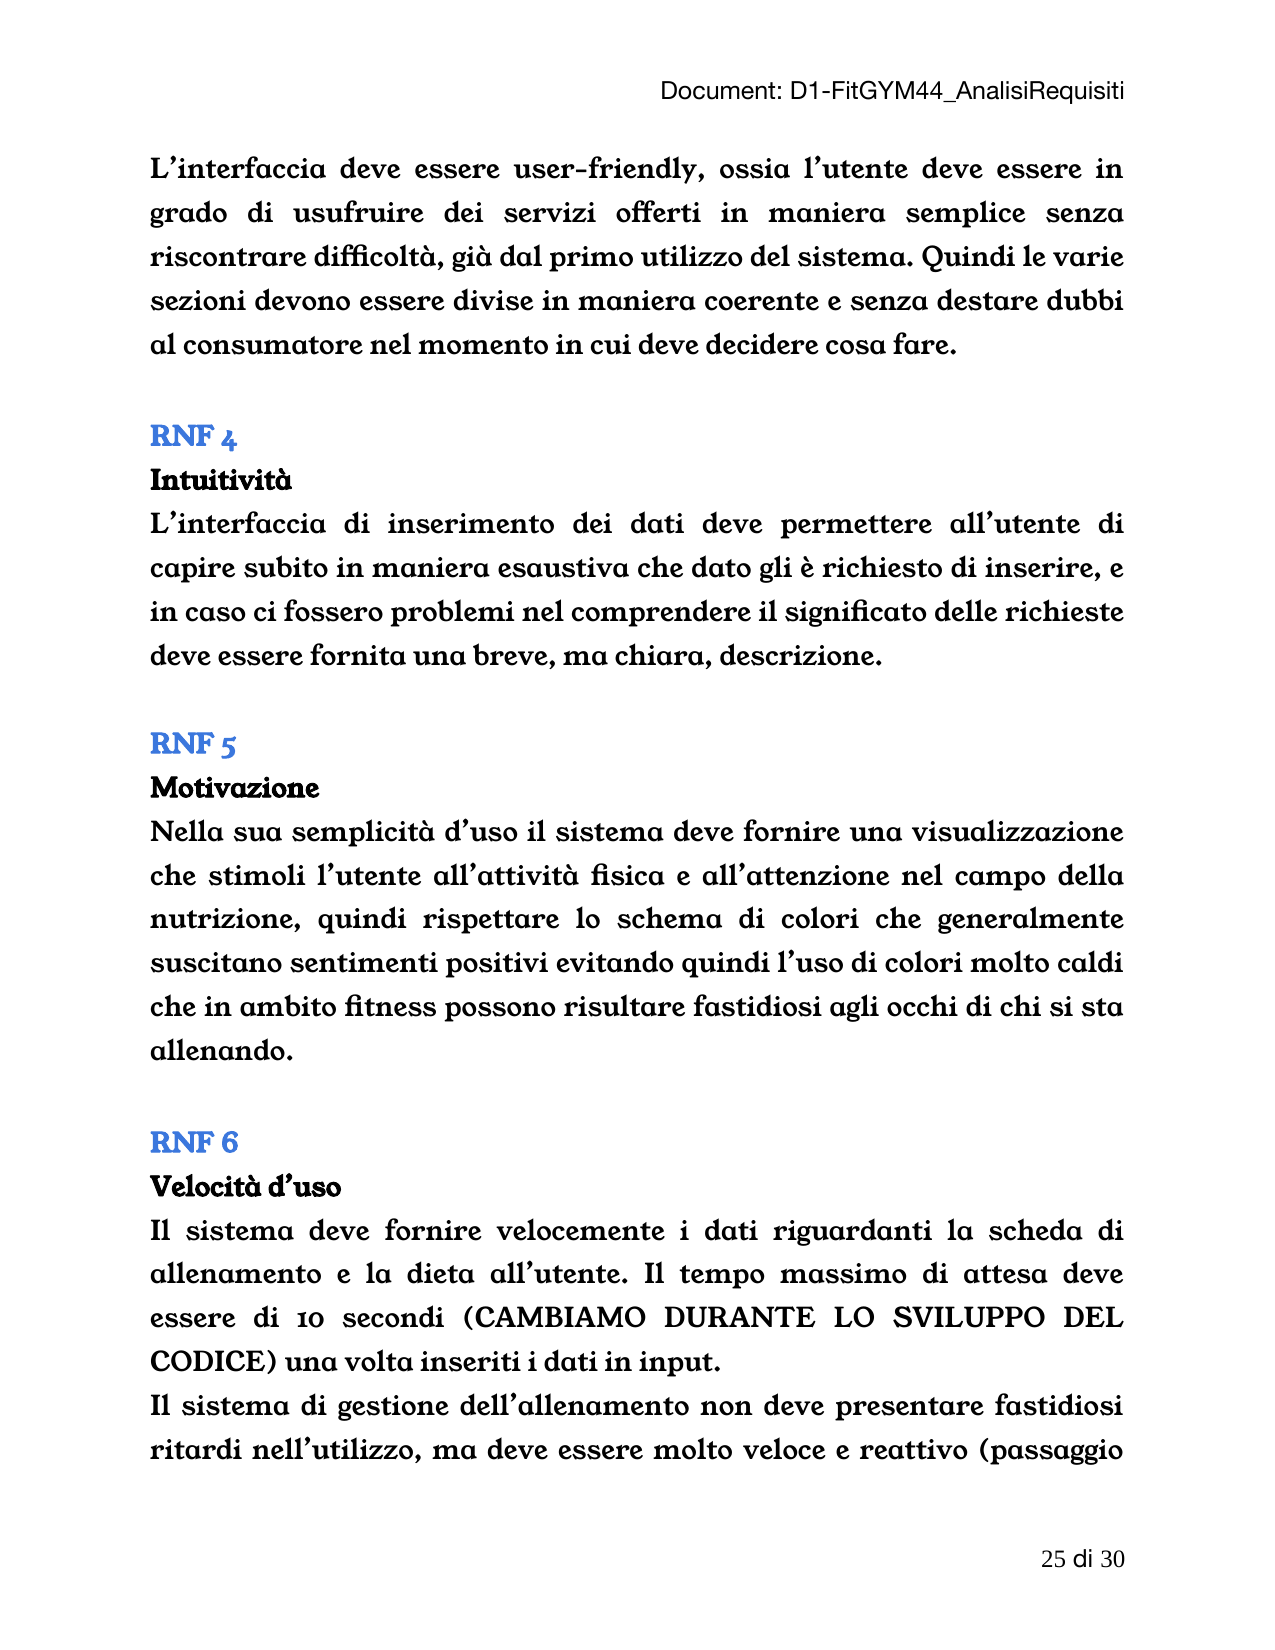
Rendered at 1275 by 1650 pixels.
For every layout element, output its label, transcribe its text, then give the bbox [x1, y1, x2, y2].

text Nella sua semplicità d’uso il sistema deve fornire una visualizzazione che stimoli l’utente all’attività fisica e all’attenzione nel campo della nutrizione, quindi rispettare lo schema di colori che generalmente suscitano sentimenti positivi evitando quindi l’uso di colori molto caldi che in ambito fitness possono risultare fastidiosi agli occhi di chi si sta allenando. [150, 813, 1125, 1071]
text Il sistema deve fornire velocemente i dati riguardanti la scheda di allenamento e la dieta all’utente. Il tempo massimo di attesa deve essere di 10 secondi (CAMBIAMO DURANTE LO SVILUPPO DEL CODICE) una volta inseriti i dati in input. [150, 1212, 1125, 1382]
text RNF 6 [150, 1124, 1125, 1162]
text L’interfaccia di inserimento dei dati deve permettere all’utente di capire subito in maniera esaustiva che dato gli è richiesto di inserire, e in caso ci fossero problemi nel comprendere il significato delle richieste deve essere fornita una breve, ma chiara, descrizione. [150, 505, 1125, 675]
text Velocità d’uso [150, 1168, 1125, 1206]
text RNF 5 [150, 725, 1125, 763]
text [150, 1387, 1125, 1470]
text Intuitività [150, 461, 1125, 499]
text RNF 4 [150, 417, 1125, 455]
text Motivazione [150, 769, 1125, 807]
text L’interfaccia deve essere user-friendly, ossia l’utente deve essere in grado di usufruire dei servizi offerti in maniera semplice senza riscontrare difficoltà, già dal primo utilizzo del sistema. Quindi le varie sezioni devono essere divise in maniera coerente e senza destare dubbi al consumatore nel momento in cui deve decidere cosa fare. [150, 150, 1125, 364]
